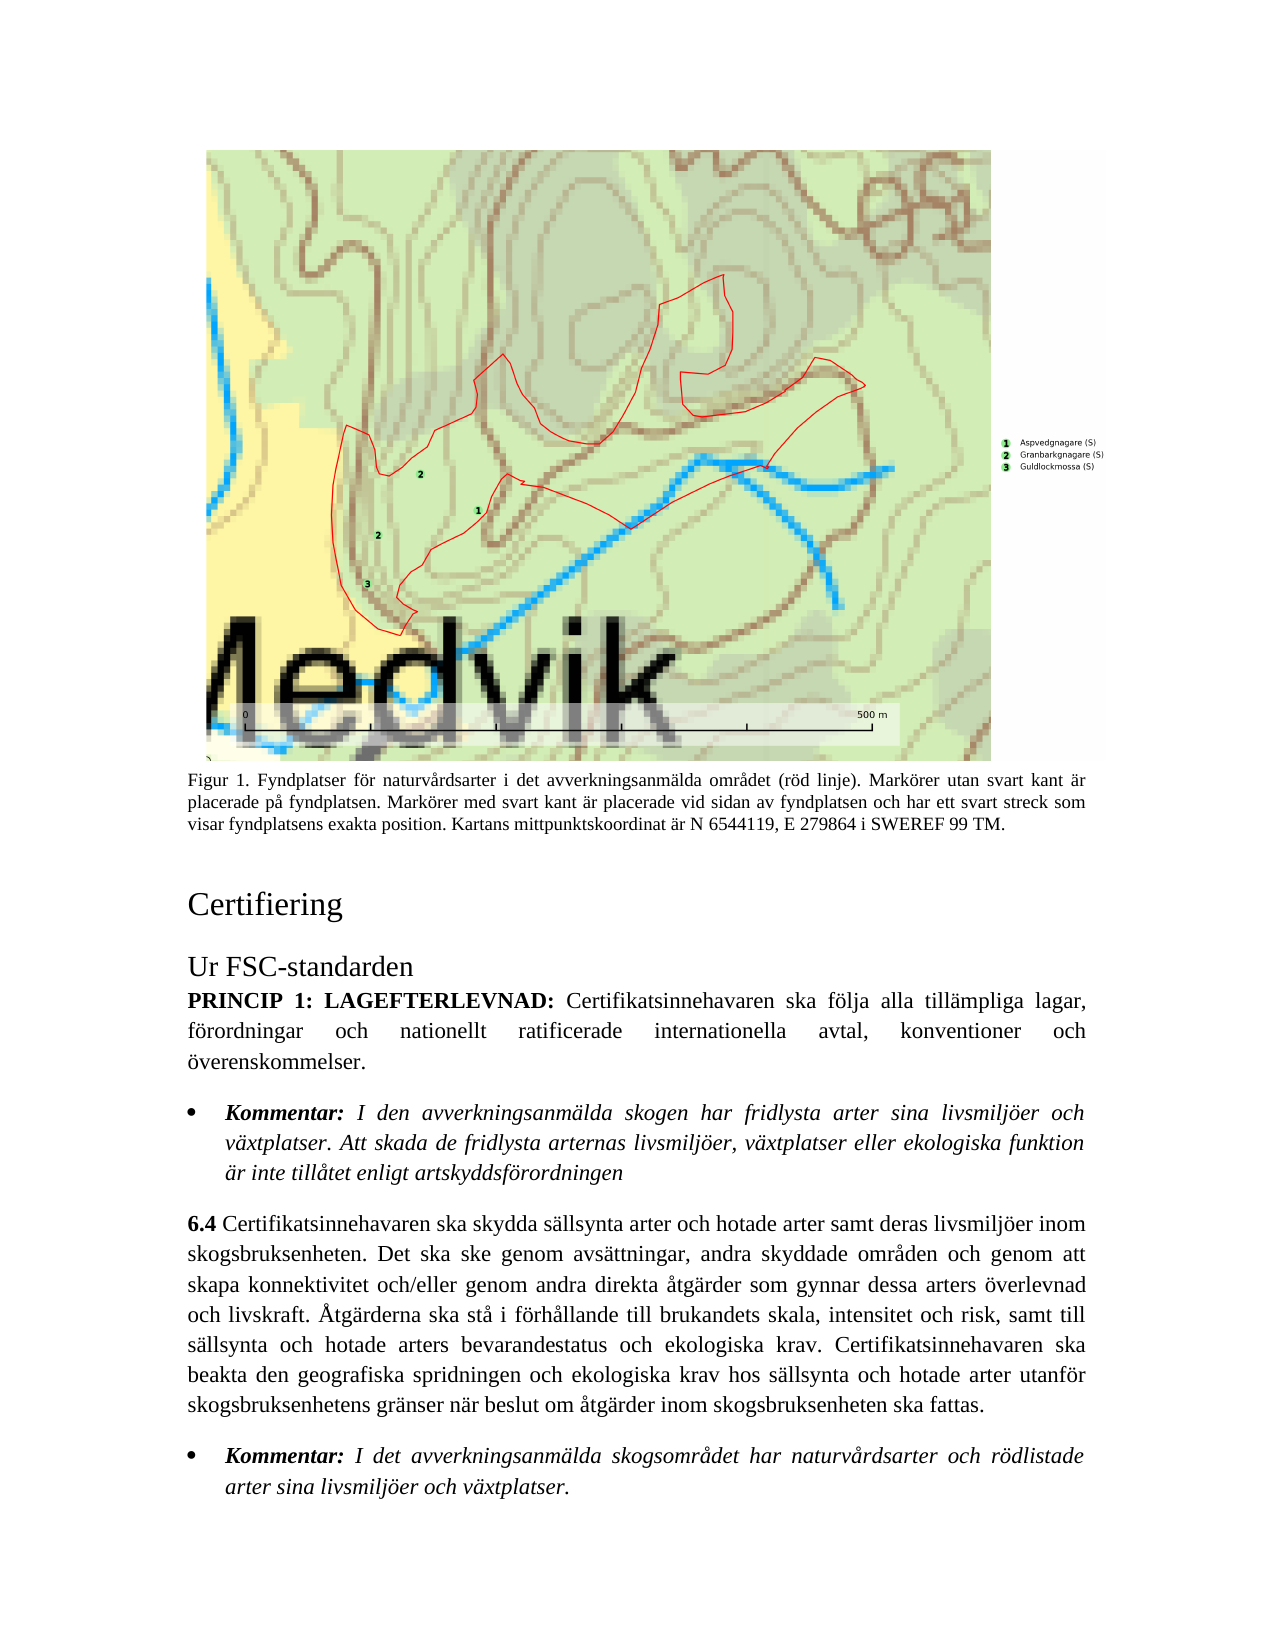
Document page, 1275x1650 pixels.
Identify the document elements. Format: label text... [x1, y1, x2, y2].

list Kommentar: I det avverkningsanmälda skogsområdet har naturvårdsarter och rödlistade arter sina livsmiljöer och växtplatser. [187, 1443, 1087, 1499]
text Figur 1. Fyndplatser för naturvårdsarter i det avverkningsanmälda området (röd linje). Markörer utan svart kant är placerade på fyndplatsen. Markörer med svart kant är placerade vid sidan av fyndplatsen och har ett svart streck som visar fyndplatsens exakta position. Kartans mittpunktskoordinat är N 6544119, E 279864 i SWEREF 99 TM. [187, 769, 1087, 834]
subtitle Certifiering [187, 884, 1087, 922]
picture [206, 150, 1107, 761]
list Kommentar: I den avverkningsanmälda skogen har fridlysta arter sina livsmiljöer och växtplatser. Att skada de fridlysta arternas livsmiljöer, växtplatser eller ekologiska funktion är inte tillåtet enligt artskyddsförordningen [187, 1099, 1087, 1186]
text 6.4 Certifikatsinnehavaren ska skydda sällsynta arter och hotade arter samt deras livsmiljöer inom skogsbruksenheten. Det ska ske genom avsättningar, andra skyddade områden och genom att skapa konnektivitet och/eller genom andra direkta åtgärder som gynnar dessa arters överlevnad och livskraft. Åtgärderna ska stå i förhållande till brukandets skala, intensitet och risk, samt till sällsynta och hotade arters bevarandestatus och ekologiska krav. Certifikatsinnehavaren ska beakta den geografiska spridningen och ekologiska krav hos sällsynta och hotade arter utanför skogsbruksenhetens gränser när beslut om åtgärder inom skogsbruksenheten ska fattas. [187, 1210, 1087, 1418]
subtitle Ur FSC-standarden [187, 949, 1087, 982]
text PRINCIP 1: LAGEFTERLEVNAD: Certifikatsinnehavaren ska följa alla tillämpliga lagar, förordningar och nationellt ratificerade internationella avtal, konventioner och överenskommelser. [187, 987, 1087, 1074]
